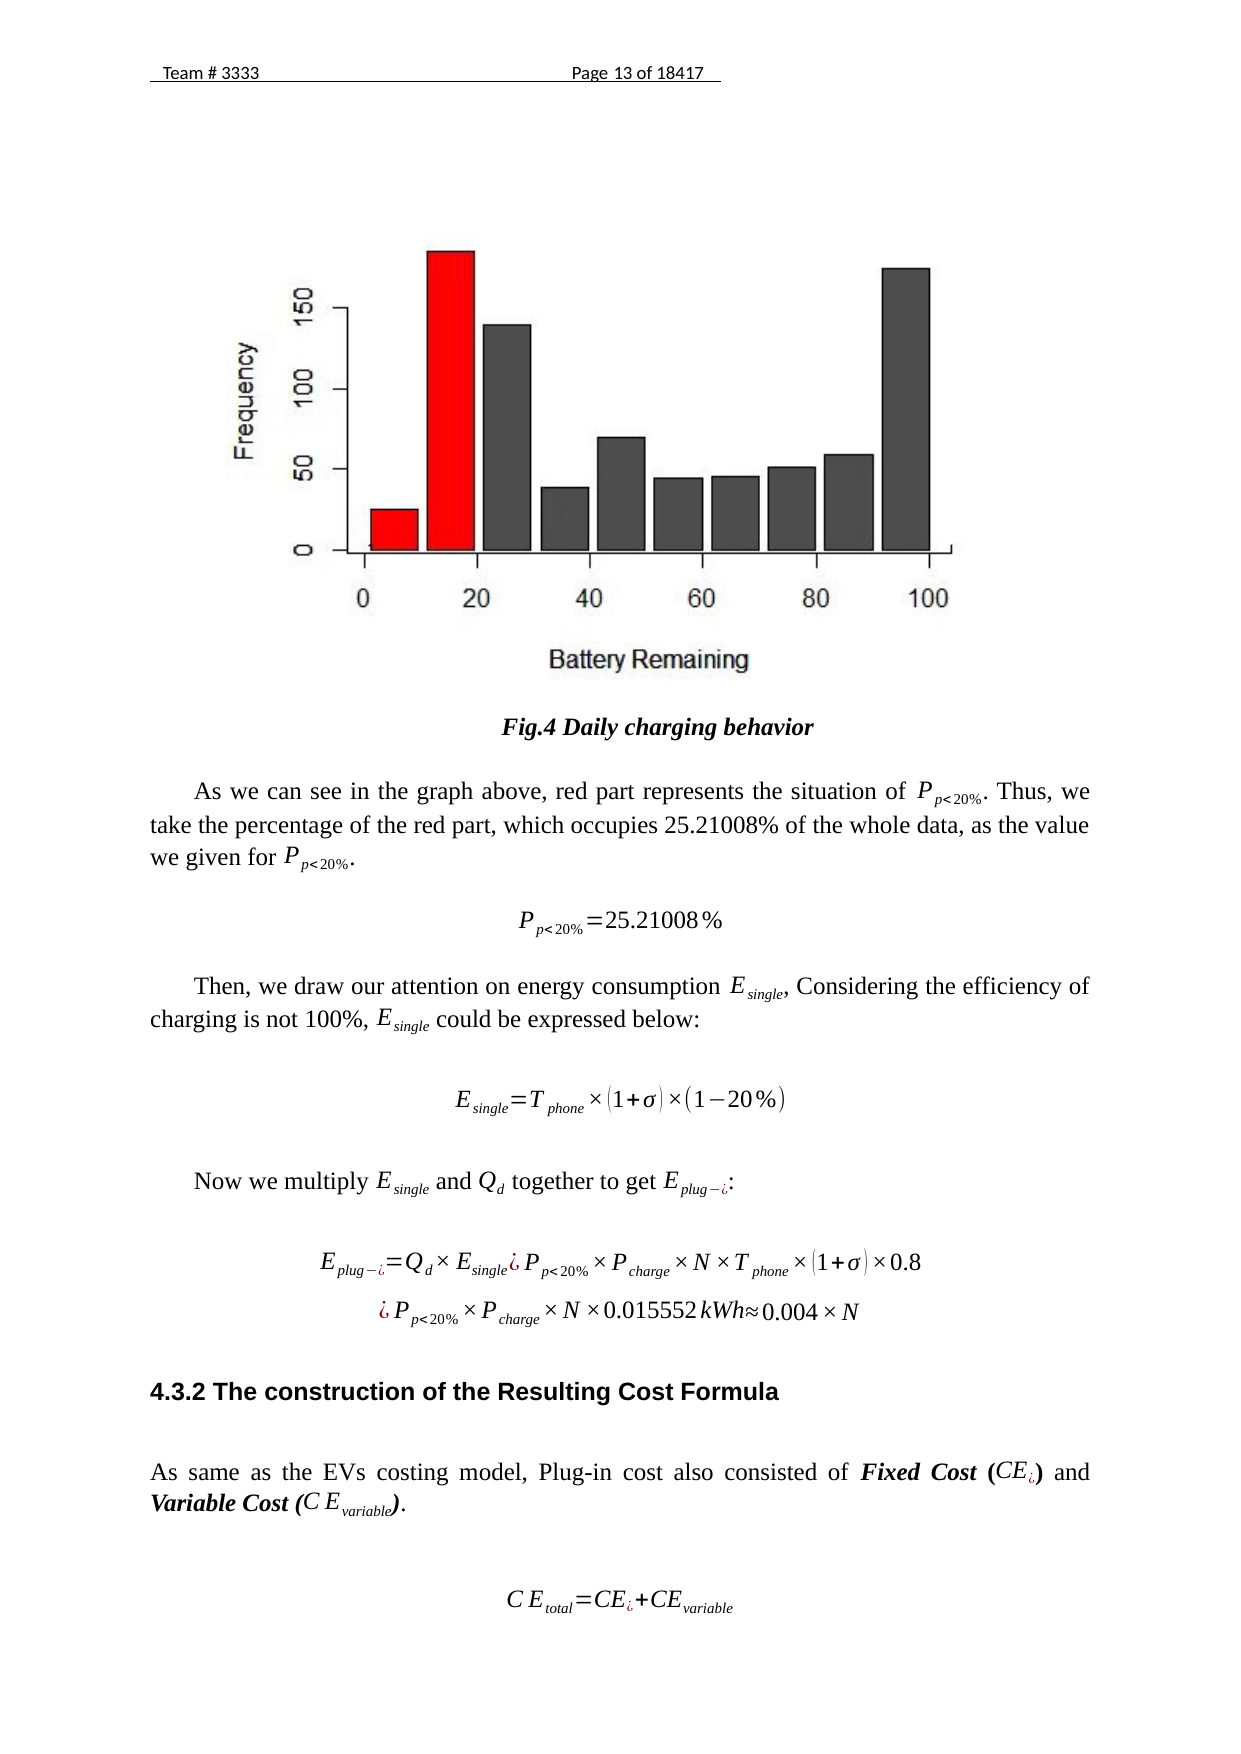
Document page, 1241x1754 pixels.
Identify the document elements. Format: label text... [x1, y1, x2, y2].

text Now we multiply and together to get : [150, 1166, 1090, 1198]
text As same as the EVs costing model, Plug-in cost also consisted of Fixed Cost () and Variable Cost (). [150, 1455, 1090, 1520]
list The construction of the Resulting Cost Formula [150, 1375, 1090, 1408]
picture [225, 129, 1015, 706]
text As we can see in the graph above, red part represents the situation of . Thus, we take the percentage of the red part, which occupies 25.21008% of the whole data, as the value we given for . [150, 776, 1090, 873]
text Then, we draw our attention on energy consumption , Considering the efficiency of charging is not 100%, could be expressed below: [150, 971, 1090, 1036]
